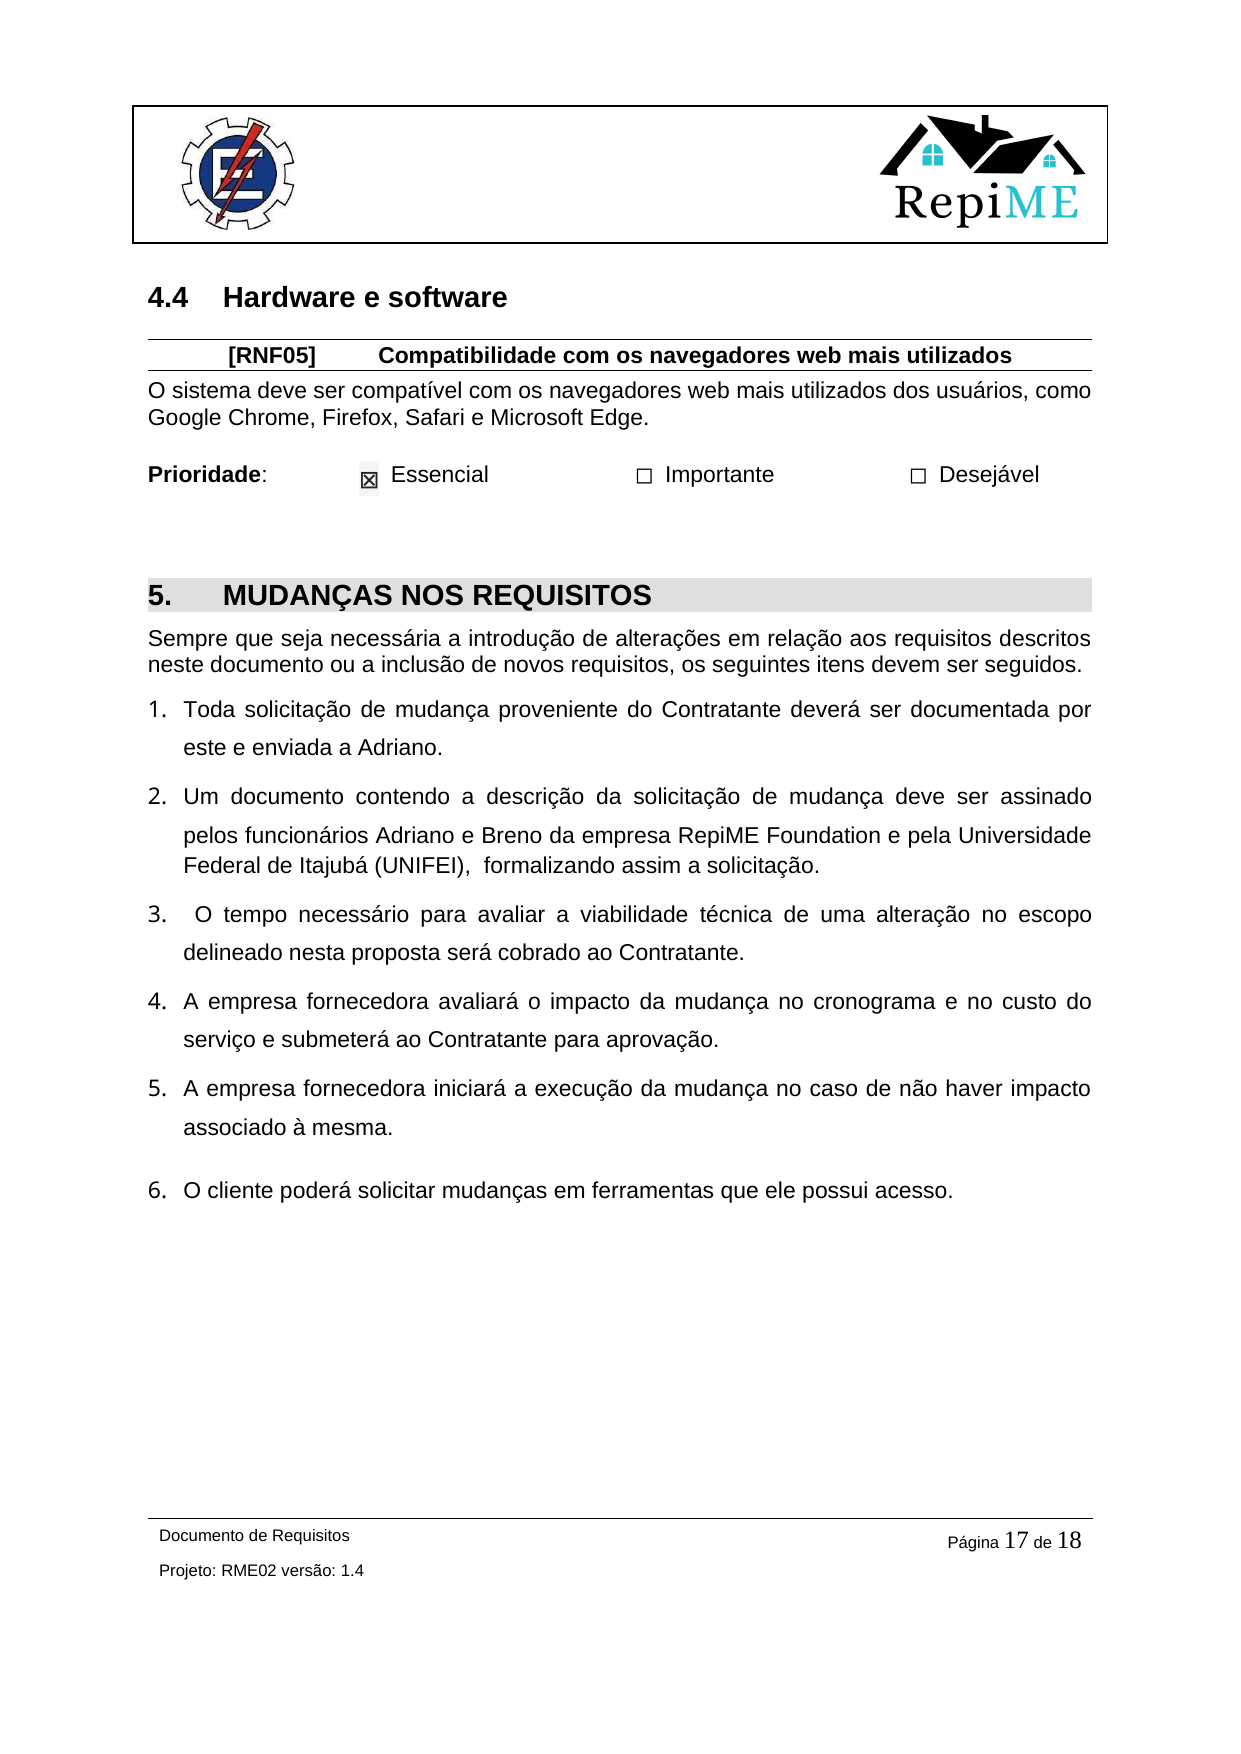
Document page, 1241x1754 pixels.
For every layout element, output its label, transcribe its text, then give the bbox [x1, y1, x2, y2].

table_header ◻ [891, 436, 939, 521]
table_header Desejável [939, 436, 1096, 521]
list MUDANÇAS NOS REQUISITOS [148, 578, 1092, 612]
text Sempre que seja necessária a introdução de alterações em relação aos requisitos descritos neste documento ou a inclusão de novos requisitos, os seguintes itens devem ser seguidos. [148, 624, 1092, 677]
list Compatibilidade com os navegadores web mais utilizados [148, 340, 1092, 370]
list Hardware e software [148, 280, 1092, 314]
table_header [342, 436, 391, 521]
list Toda solicitação de mudança proveniente do Contratante deverá ser documentada por este e enviada a Adriano. [148, 683, 1092, 761]
list O cliente poderá solicitar mudanças em ferramentas que ele possui acesso. [148, 1165, 1092, 1212]
list A empresa fornecedora avaliará o impacto da mudança no cronograma e no custo do serviço e submeterá ao Contratante para aprovação. [148, 976, 1092, 1053]
text O sistema deve ser compatível com os navegadores web mais utilizados dos usuários, como Google Chrome, Firefox, Safari e Microsoft Edge. [148, 377, 1092, 430]
table_header ◻ [616, 436, 665, 521]
table_header Prioridade: [136, 436, 342, 521]
table_header Importante [665, 436, 891, 521]
list A empresa fornecedora iniciará a execução da mudança no caso de não haver impacto associado à mesma. [148, 1063, 1092, 1140]
picture [868, 113, 1097, 230]
picture [147, 117, 328, 230]
list Um documento contendo a descrição da solicitação de mudança deve ser assinado pelos funcionários Adriano e Breno da empresa RepiME Foundation e pela Universidade Federal de Itajubá (UNIFEI), formalizando assim a solicitação. [148, 771, 1092, 878]
table_header Essencial [391, 436, 616, 521]
list O tempo necessário para avaliar a viabilidade técnica de uma alteração no escopo delineado nesta proposta será cobrado ao Contratante. [148, 888, 1092, 965]
